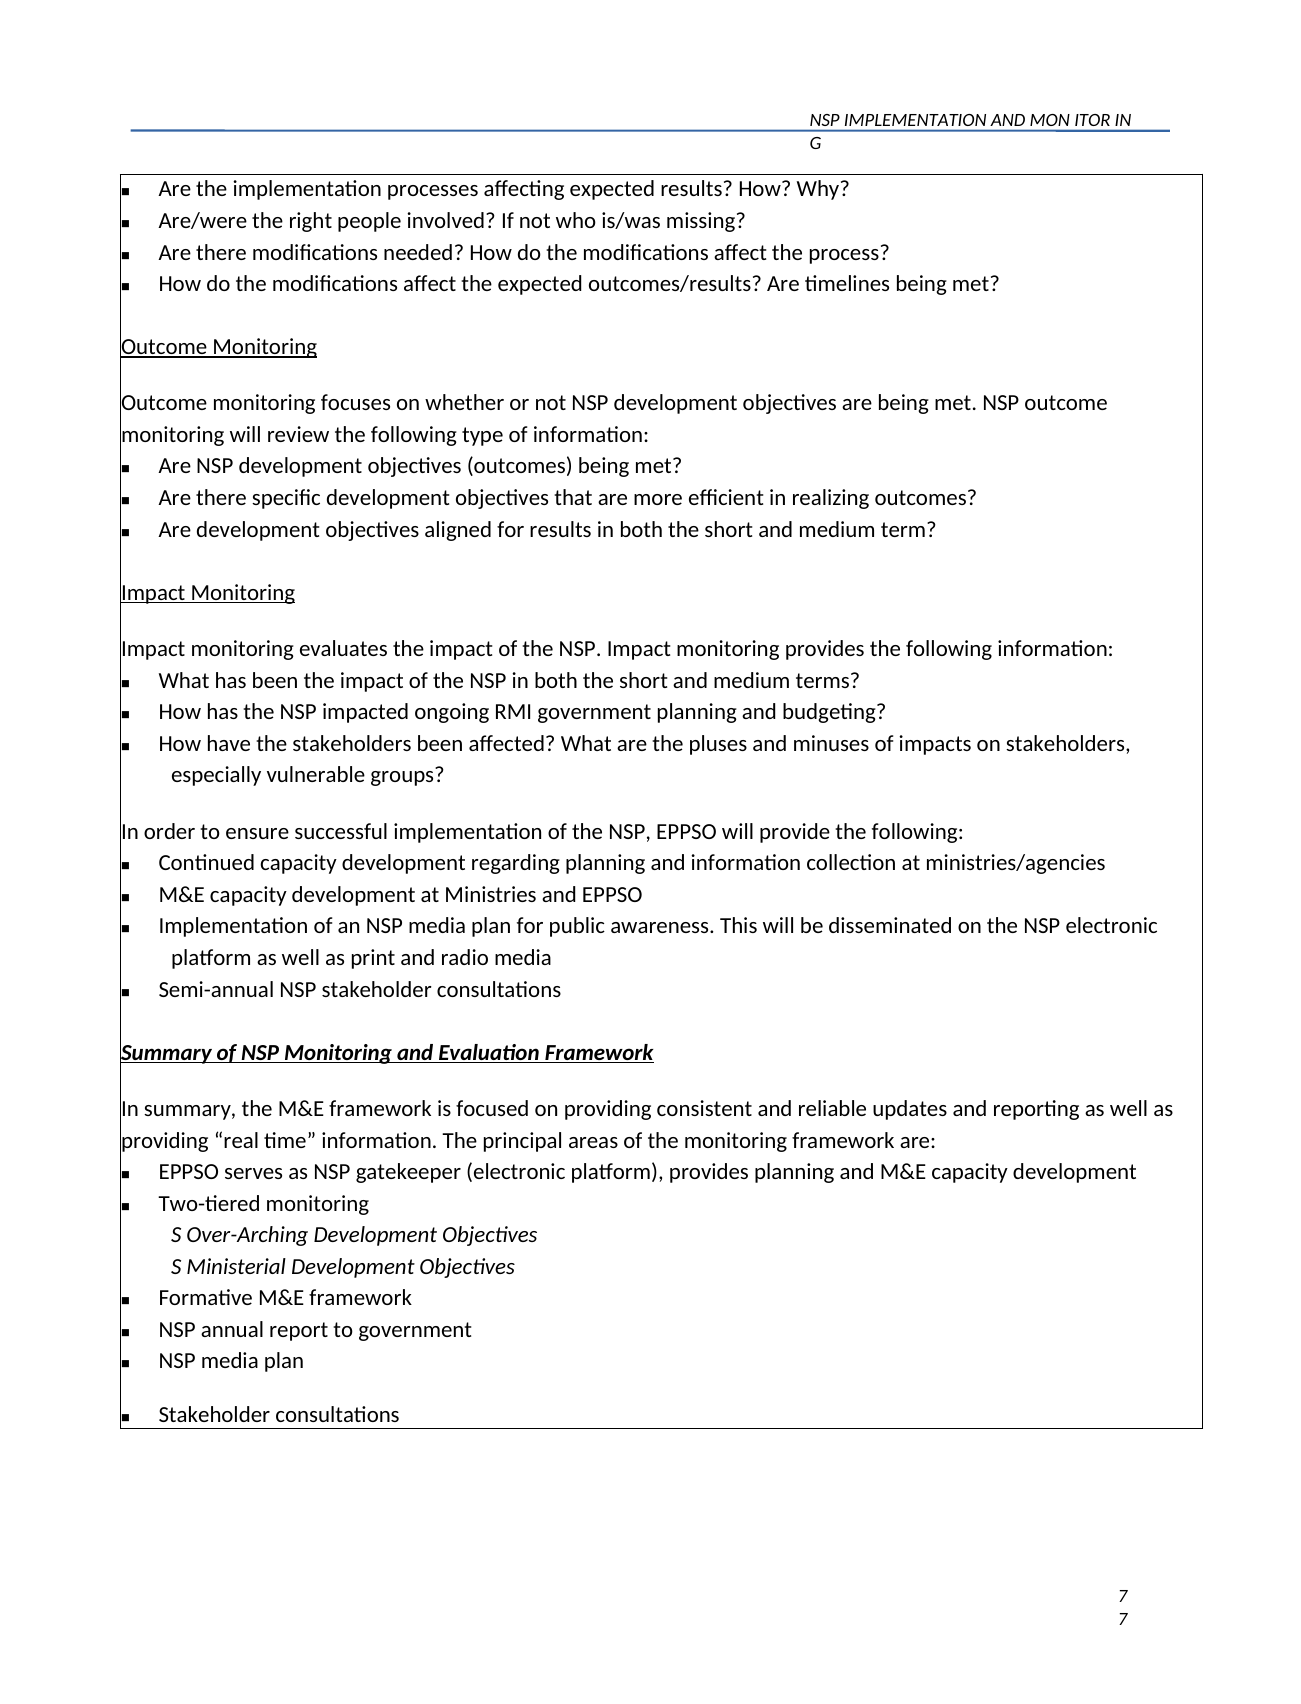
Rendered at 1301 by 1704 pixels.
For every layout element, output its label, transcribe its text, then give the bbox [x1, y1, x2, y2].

list M&E capacity development at Ministries and EPPSO [121, 879, 1202, 908]
text In order to ensure successful implementation of the NSP, EPPSO will provide the following: [121, 816, 1202, 845]
list Two-tiered monitoring [121, 1188, 1202, 1217]
list Are/were the right people involved? If not who is/was missing? [121, 205, 1202, 234]
list Are the implementation processes affecting expected results? How? Why? [121, 175, 1202, 202]
list EPPSO serves as NSP gatekeeper (electronic platform), provides planning and M&E capacity development [121, 1156, 1202, 1185]
text Impact monitoring evaluates the impact of the NSP. Impact monitoring provides the following information: [121, 633, 1202, 662]
list Continued capacity development regarding planning and information collection at ministries/agencies [121, 847, 1202, 877]
list Semi-annual NSP stakeholder consultations [121, 974, 1202, 1003]
list Are there modifications needed? How do the modifications affect the process? [121, 237, 1202, 266]
list Formative M&E framework [121, 1282, 1202, 1312]
list How have the stakeholders been affected? What are the pluses and minuses of impacts on stakeholders, especially vulnerable groups? [121, 728, 1202, 788]
text Impact Monitoring [121, 577, 1202, 606]
text Outcome Monitoring [121, 331, 1202, 360]
text S Over-Arching Development Objectives [121, 1219, 1202, 1248]
list Are development objectives aligned for results in both the short and medium term? [121, 514, 1202, 543]
list What has been the impact of the NSP in both the short and medium terms? [121, 665, 1202, 694]
list How do the modifications affect the expected outcomes/results? Are timelines being met? [121, 268, 1202, 297]
list NSP media plan [121, 1346, 1202, 1375]
subtitle Summary of NSP Monitoring and Evaluation Framework [121, 1037, 1202, 1066]
list Stakeholder consultations [121, 1399, 1202, 1428]
list How has the NSP impacted ongoing RMI government planning and budgeting? [121, 696, 1202, 725]
list Implementation of an NSP media plan for public awareness. This will be disseminated on the NSP electronic platform as well as print and radio media [121, 911, 1202, 971]
list Are there specific development objectives that are more efficient in realizing outcomes? [121, 482, 1202, 511]
list NSP annual report to government [121, 1314, 1202, 1343]
text In summary, the M&E framework is focused on providing consistent and reliable updates and reporting as well as providing “real time” information. The principal areas of the monitoring framework are: [121, 1093, 1202, 1154]
text S Ministerial Development Objectives [121, 1251, 1202, 1280]
list Are NSP development objectives (outcomes) being met? [121, 451, 1202, 480]
text Outcome monitoring focuses on whether or not NSP development objectives are being met. NSP outcome monitoring will review the following type of information: [121, 387, 1202, 448]
